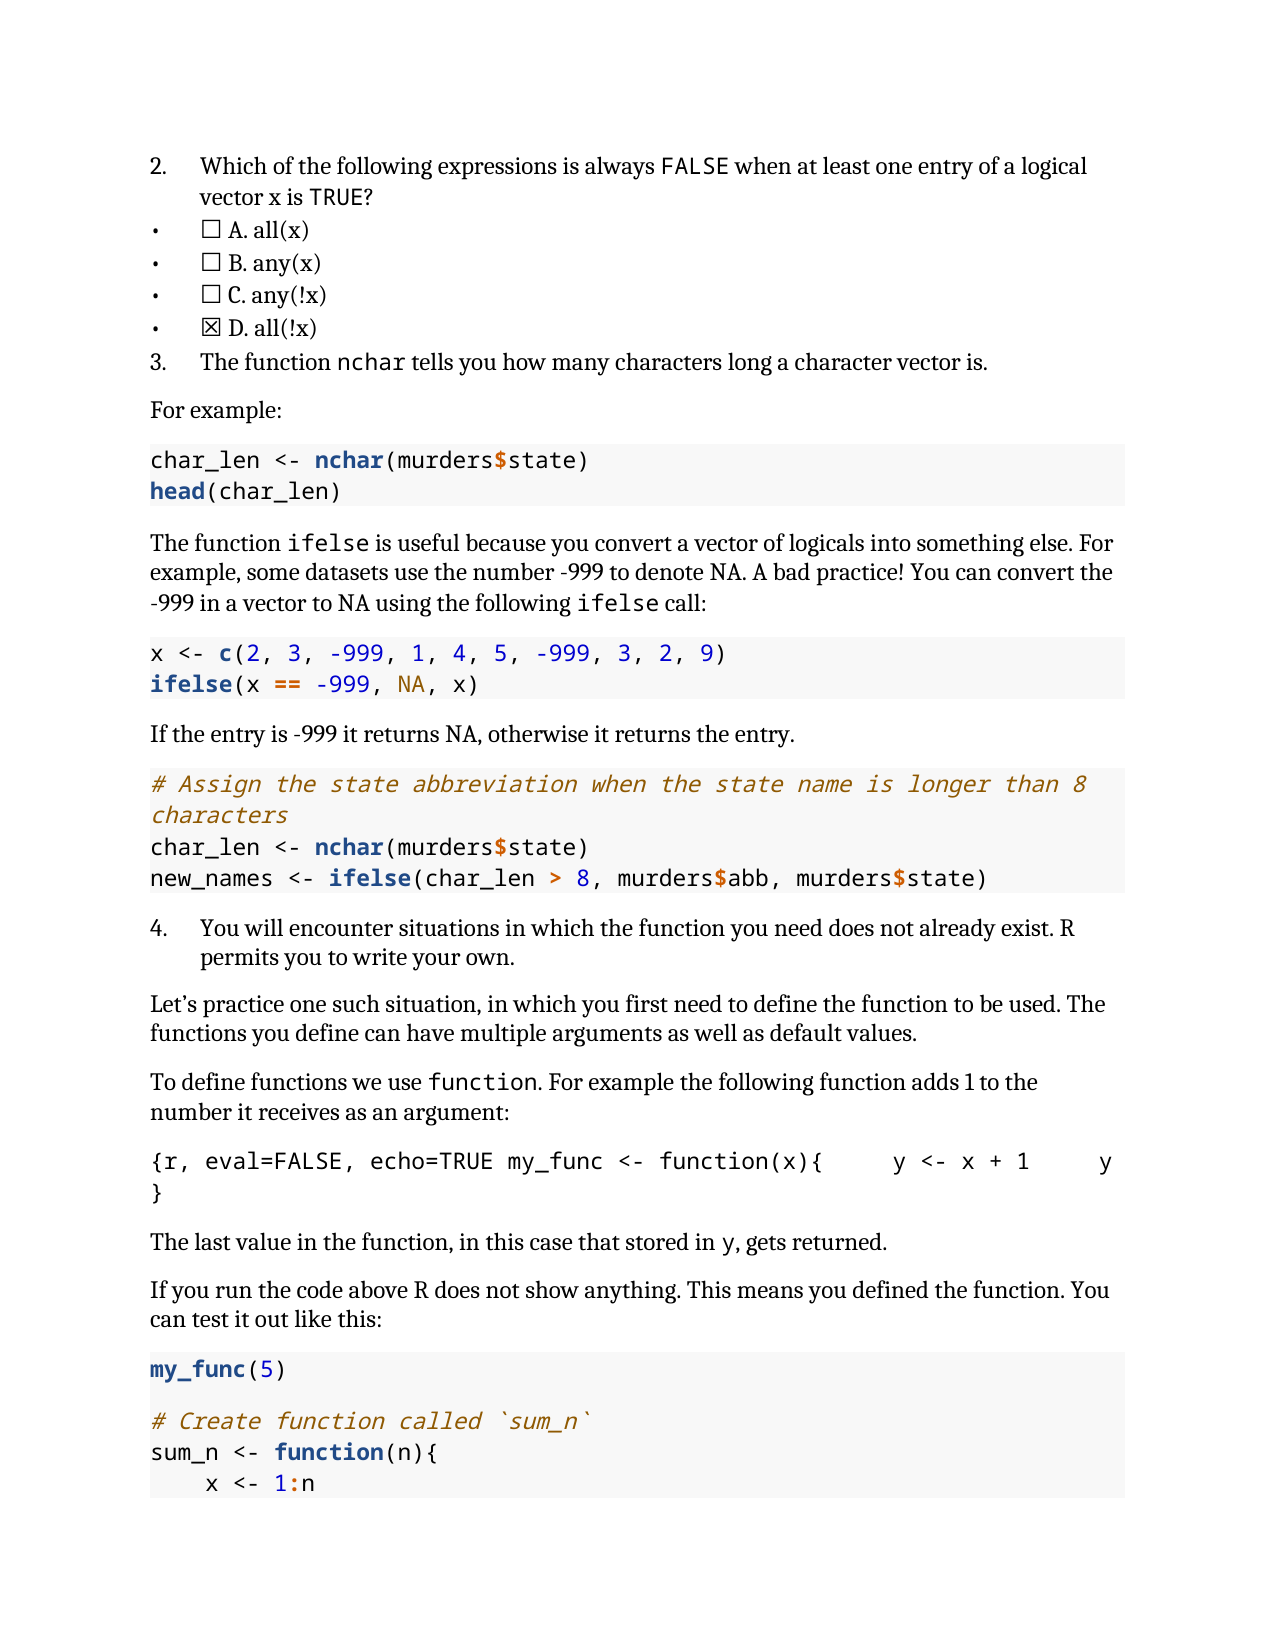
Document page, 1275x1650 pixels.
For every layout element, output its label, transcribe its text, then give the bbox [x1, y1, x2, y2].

text my_func(5) [150, 1352, 1125, 1384]
list ☐ B. any(x) [150, 249, 1125, 277]
list ☐ C. any(!x) [150, 281, 1125, 310]
text char_len <- nchar(murders$state) head(char_len) [342, 444, 1125, 506]
text The function ifelse is useful because you convert a vector of logicals into something else. For example, some datasets use the number -999 to denote NA. A bad practice! You can convert the -999 in a vector to NA using the following ifelse call: [150, 527, 1125, 618]
text To define functions we use function. For example the following function adds 1 to the number it receives as an argument: [150, 1066, 1125, 1126]
list ☐ A. all(x) [150, 216, 1125, 245]
text If you run the code above R does not show anything. This means you defined the function. You can test it out like this: [150, 1276, 1125, 1334]
text For example: [150, 396, 1125, 425]
list You will encounter situations in which the function you need does not already exist. R permits you to write your own. [150, 914, 1125, 971]
text x <- c(2, 3, -999, 1, 4, 5, -999, 3, 2, 9) ifelse(x == -999, NA, x) [480, 637, 1125, 699]
text {r, eval=FALSE, echo=TRUE my_func <- function(x){ y <- x + 1 y } [150, 1145, 1125, 1207]
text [150, 1404, 1125, 1498]
list The function nchar tells you how many characters long a character vector is. [150, 346, 1125, 377]
list Which of the following expressions is always FALSE when at least one entry of a logical vector x is TRUE? [150, 150, 1125, 212]
text If the entry is -999 it returns NA, otherwise it returns the entry. [150, 720, 1125, 749]
list ☒ D. all(!x) [150, 314, 1125, 342]
text The last value in the function, in this case that stored in y, gets returned. [150, 1226, 1125, 1257]
text # Assign the state abbreviation when the state name is longer than 8 characters char_len <- nchar(murders$state) new_names <- ifelse(char_len > 8, murders$abb, murders$state) [287, 768, 1125, 893]
text Let’s practice one such situation, in which you first need to define the function to be used. The functions you define can have multiple arguments as well as default values. [150, 990, 1125, 1047]
